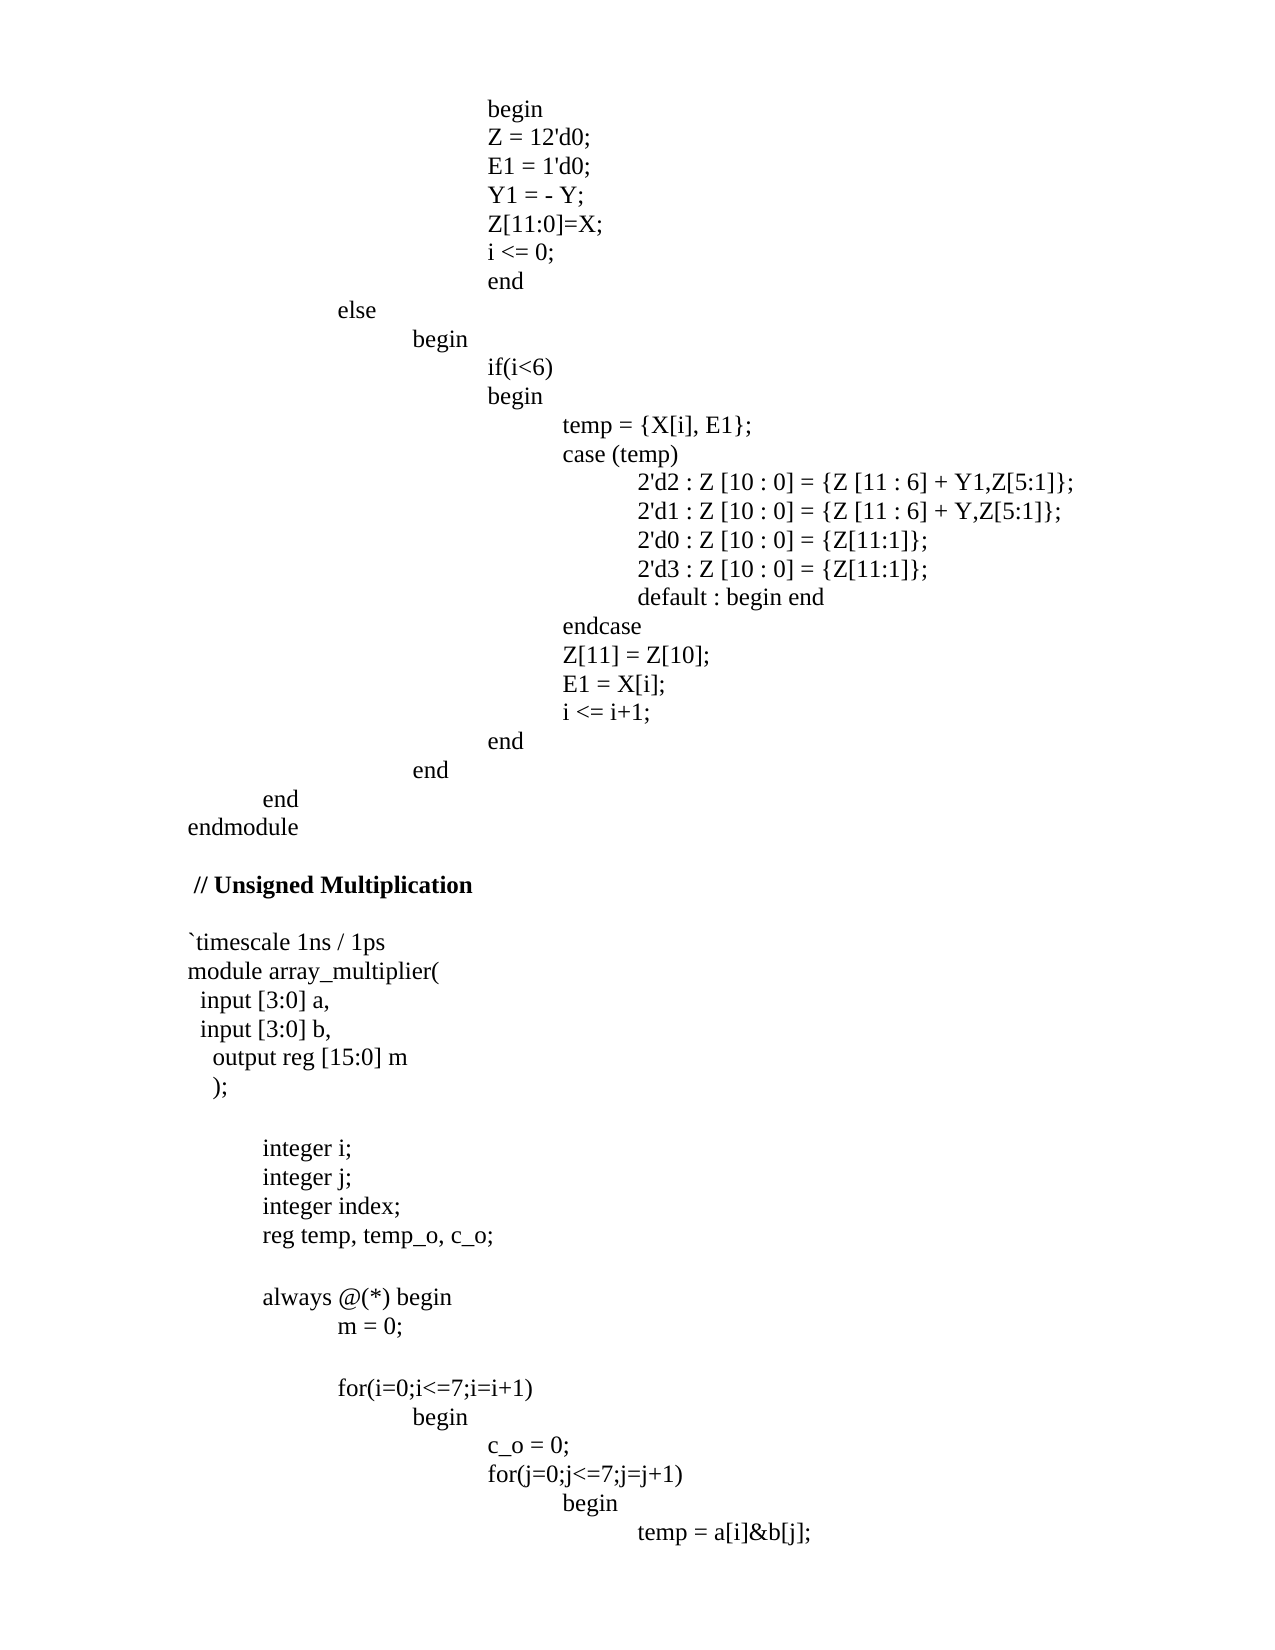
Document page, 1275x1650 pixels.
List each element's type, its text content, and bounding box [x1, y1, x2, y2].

text integer index; [187, 1191, 1097, 1220]
text always @(*) begin [187, 1282, 1097, 1311]
text begin [187, 94, 1097, 122]
text 2'd1 : Z [10 : 0] = {Z [11 : 6] + Y,Z[5:1]}; [187, 496, 1097, 525]
text integer i; [187, 1133, 1097, 1162]
text E1 = 1'd0; [187, 151, 1097, 180]
text temp = {X[i], E1}; [187, 410, 1097, 439]
text ); [187, 1071, 1097, 1100]
text Z[11:0]=X; [187, 209, 1097, 237]
text c_o = 0; [187, 1431, 1097, 1459]
text 2'd0 : Z [10 : 0] = {Z[11:1]}; [187, 525, 1097, 554]
text end [187, 784, 1097, 812]
text begin [187, 381, 1097, 410]
text case (temp) [187, 439, 1097, 467]
text E1 = X[i]; [187, 669, 1097, 697]
text i <= 0; [187, 237, 1097, 266]
text reg temp, temp_o, c_o; [187, 1220, 1097, 1248]
text // Unsigned Multiplication [187, 870, 1097, 899]
text endmodule [187, 812, 1097, 841]
text 2'd2 : Z [10 : 0] = {Z [11 : 6] + Y1,Z[5:1]}; [187, 467, 1097, 496]
text Z = 12'd0; [187, 122, 1097, 151]
text module array_multiplier( [187, 956, 1097, 985]
text if(i<6) [187, 352, 1097, 381]
text default : begin end [187, 582, 1097, 611]
text begin [187, 1402, 1097, 1431]
text Z[11] = Z[10]; [187, 640, 1097, 669]
text `timescale 1ns / 1ps [187, 927, 1097, 956]
text output reg [15:0] m [187, 1042, 1097, 1071]
text begin [187, 1488, 1097, 1517]
text end [187, 726, 1097, 755]
text else [187, 295, 1097, 324]
text end [187, 266, 1097, 295]
text for(i=0;i<=7;i=i+1) [187, 1373, 1097, 1402]
text input [3:0] a, [187, 985, 1097, 1014]
text m = 0; [187, 1311, 1097, 1339]
text endcase [187, 611, 1097, 640]
text integer j; [187, 1162, 1097, 1191]
text end [187, 755, 1097, 784]
text begin [187, 324, 1097, 352]
text 2'd3 : Z [10 : 0] = {Z[11:1]}; [187, 554, 1097, 582]
text Y1 = - Y; [187, 180, 1097, 209]
text input [3:0] b, [187, 1014, 1097, 1042]
text for(j=0;j<=7;j=j+1) [187, 1459, 1097, 1488]
text temp = a[i]&b[j]; [187, 1517, 1097, 1546]
text i <= i+1; [187, 697, 1097, 726]
